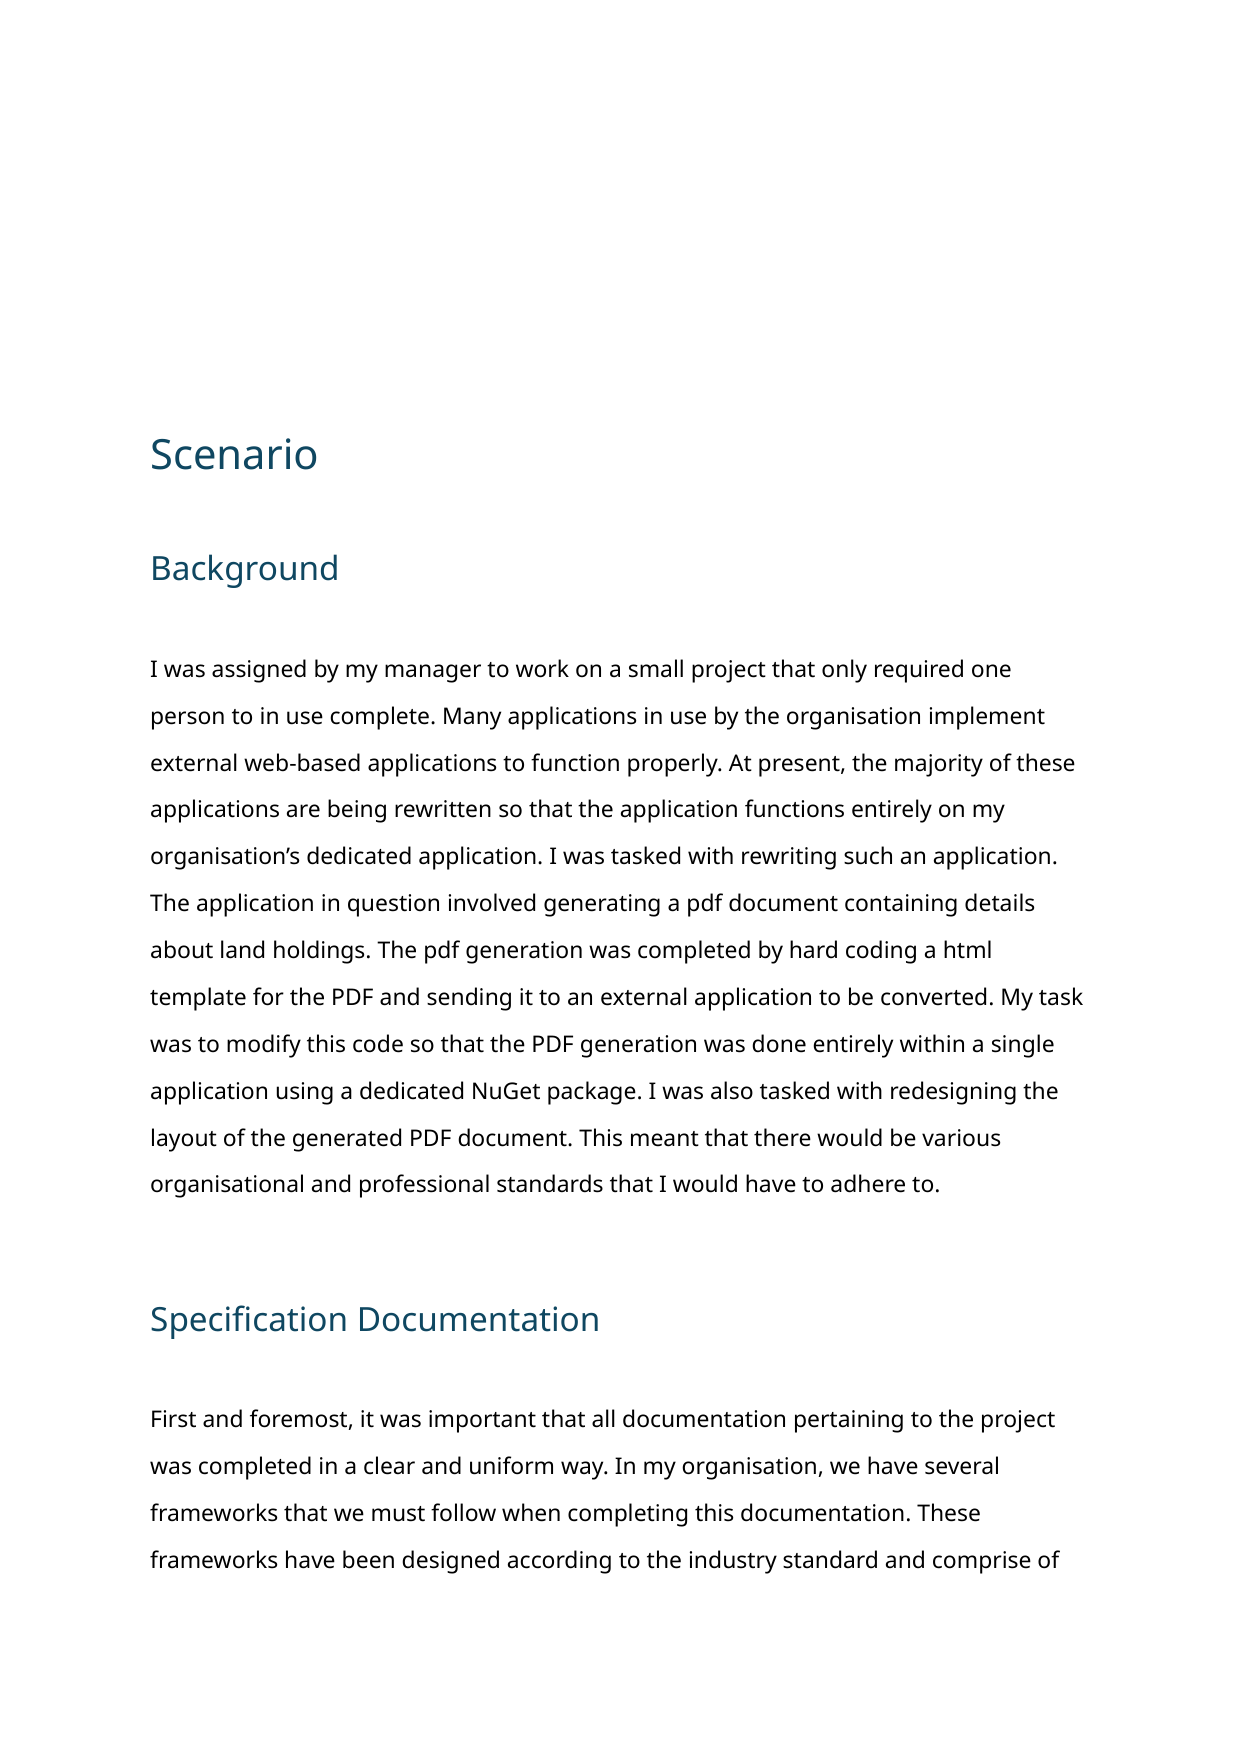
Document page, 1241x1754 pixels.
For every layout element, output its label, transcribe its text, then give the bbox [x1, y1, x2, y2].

subtitle Specification Documentation [150, 1295, 1090, 1341]
subtitle Scenario [150, 425, 1090, 482]
text I was assigned by my manager to work on a small project that only required one person to in use complete. Many applications in use by the organisation implement external web-based applications to function properly. At present, the majority of these applications are being rewritten so that the application functions entirely on my organisation’s dedicated application. I was tasked with rewriting such an application. The application in question involved generating a pdf document containing details about land holdings. The pdf generation was completed by hard coding a html template for the PDF and sending it to an external application to be converted. My task was to modify this code so that the PDF generation was done entirely within a single application using a dedicated NuGet package. I was also tasked with redesigning the layout of the generated PDF document. This meant that there would be various organisational and professional standards that I would have to adhere to. [150, 653, 1090, 1199]
subtitle Background [150, 545, 1090, 590]
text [150, 1403, 1090, 1575]
